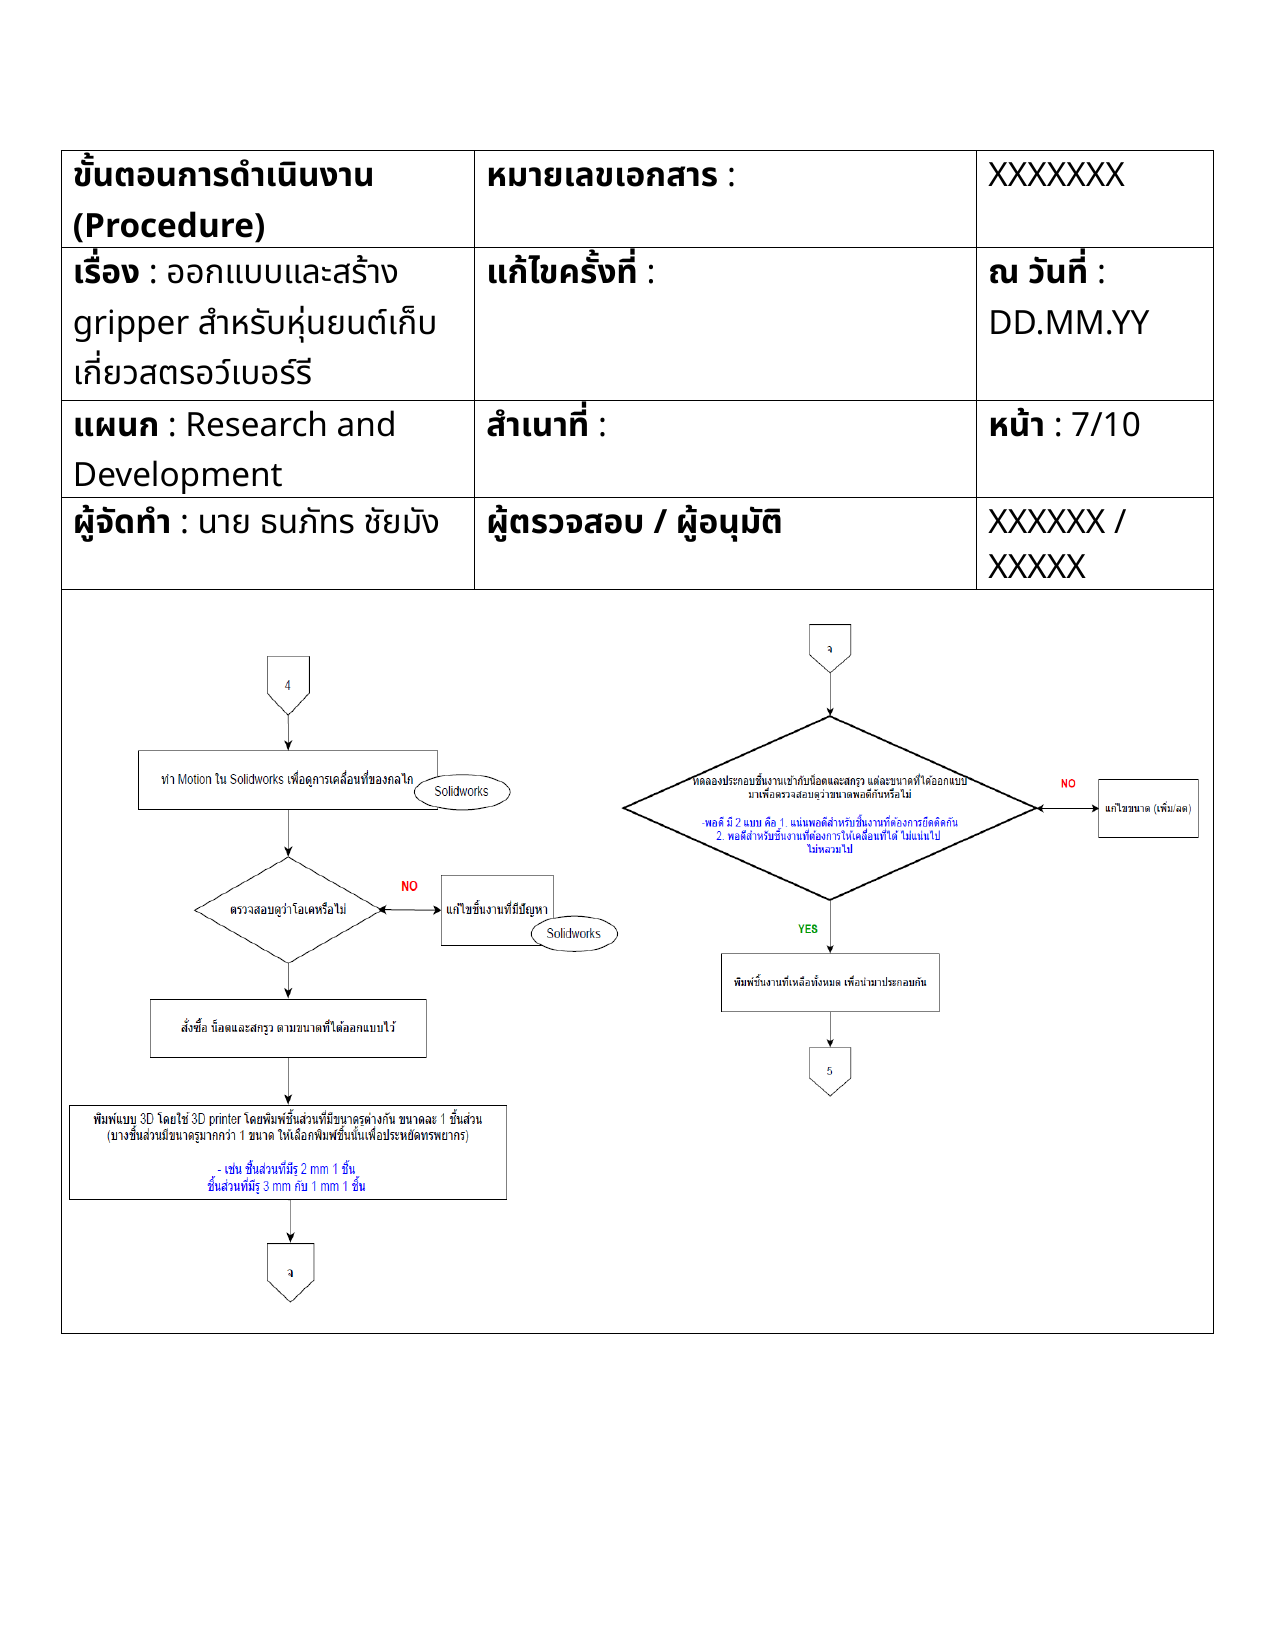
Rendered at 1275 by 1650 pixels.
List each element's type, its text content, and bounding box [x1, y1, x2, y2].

table_cell XXXXXXX [977, 151, 1213, 247]
table_cell แผนก : Research and Development [62, 401, 474, 497]
table_cell ผู้ตรวจสอบ / ผู้อนุมัติ [475, 498, 976, 588]
table_cell แก้ไขครั้งที่ : [475, 248, 976, 399]
table_cell XXXXXX / XXXXX [977, 498, 1213, 588]
table_cell ผู้จัดทำ : นาย ธนภัทร ชัยมัง [62, 498, 474, 588]
table_cell เรื่อง : ออกแบบและสร้าง gripper สำหรับหุ่นยนต์เก็บเกี่ยวสตรอว์เบอร์รี [62, 248, 474, 399]
table_cell [62, 590, 1213, 1333]
table_cell หน้า : 7/10 [977, 401, 1213, 497]
table_cell ขั้นตอนการดำเนินงาน (Procedure) [62, 151, 474, 247]
picture [618, 616, 1212, 1113]
table_cell สำเนาที่ : [475, 401, 976, 497]
table_cell หมายเลขเอกสาร : [475, 151, 976, 247]
table_cell ณ วันที่ : DD.MM.YY [977, 248, 1213, 399]
